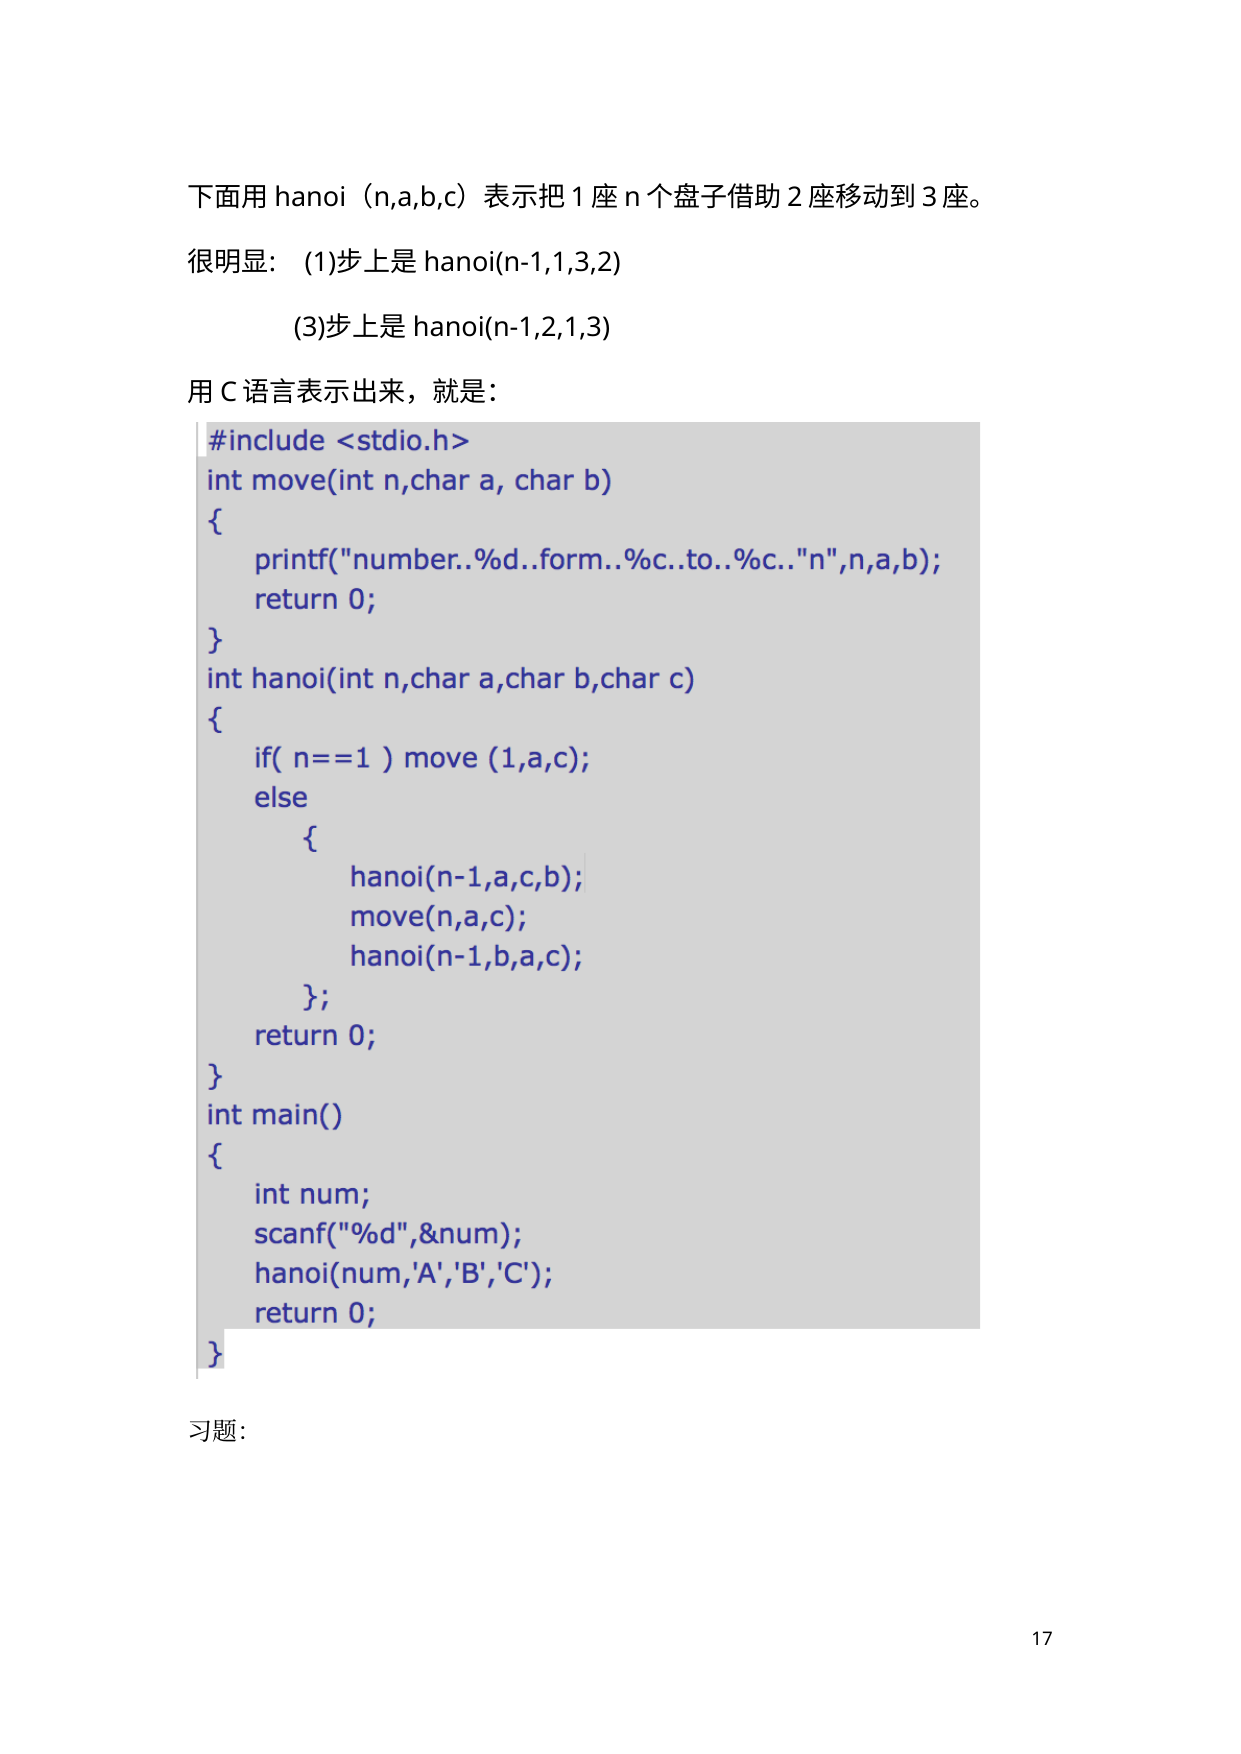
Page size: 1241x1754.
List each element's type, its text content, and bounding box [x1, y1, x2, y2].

text 习题： [187, 1397, 1053, 1462]
text 用C语言表示出来，就是： [187, 357, 1053, 422]
text 很明显: (1)步上是 hanoi(n-1,1,3,2) [187, 227, 1053, 292]
text 下面用hanoi（n,a,b,c）表示把1座n个盘子借助2座移动到3座。 [187, 162, 1053, 227]
picture [194, 422, 980, 1379]
text (3)步上是 hanoi(n-1,2,1,3) [187, 292, 1053, 357]
